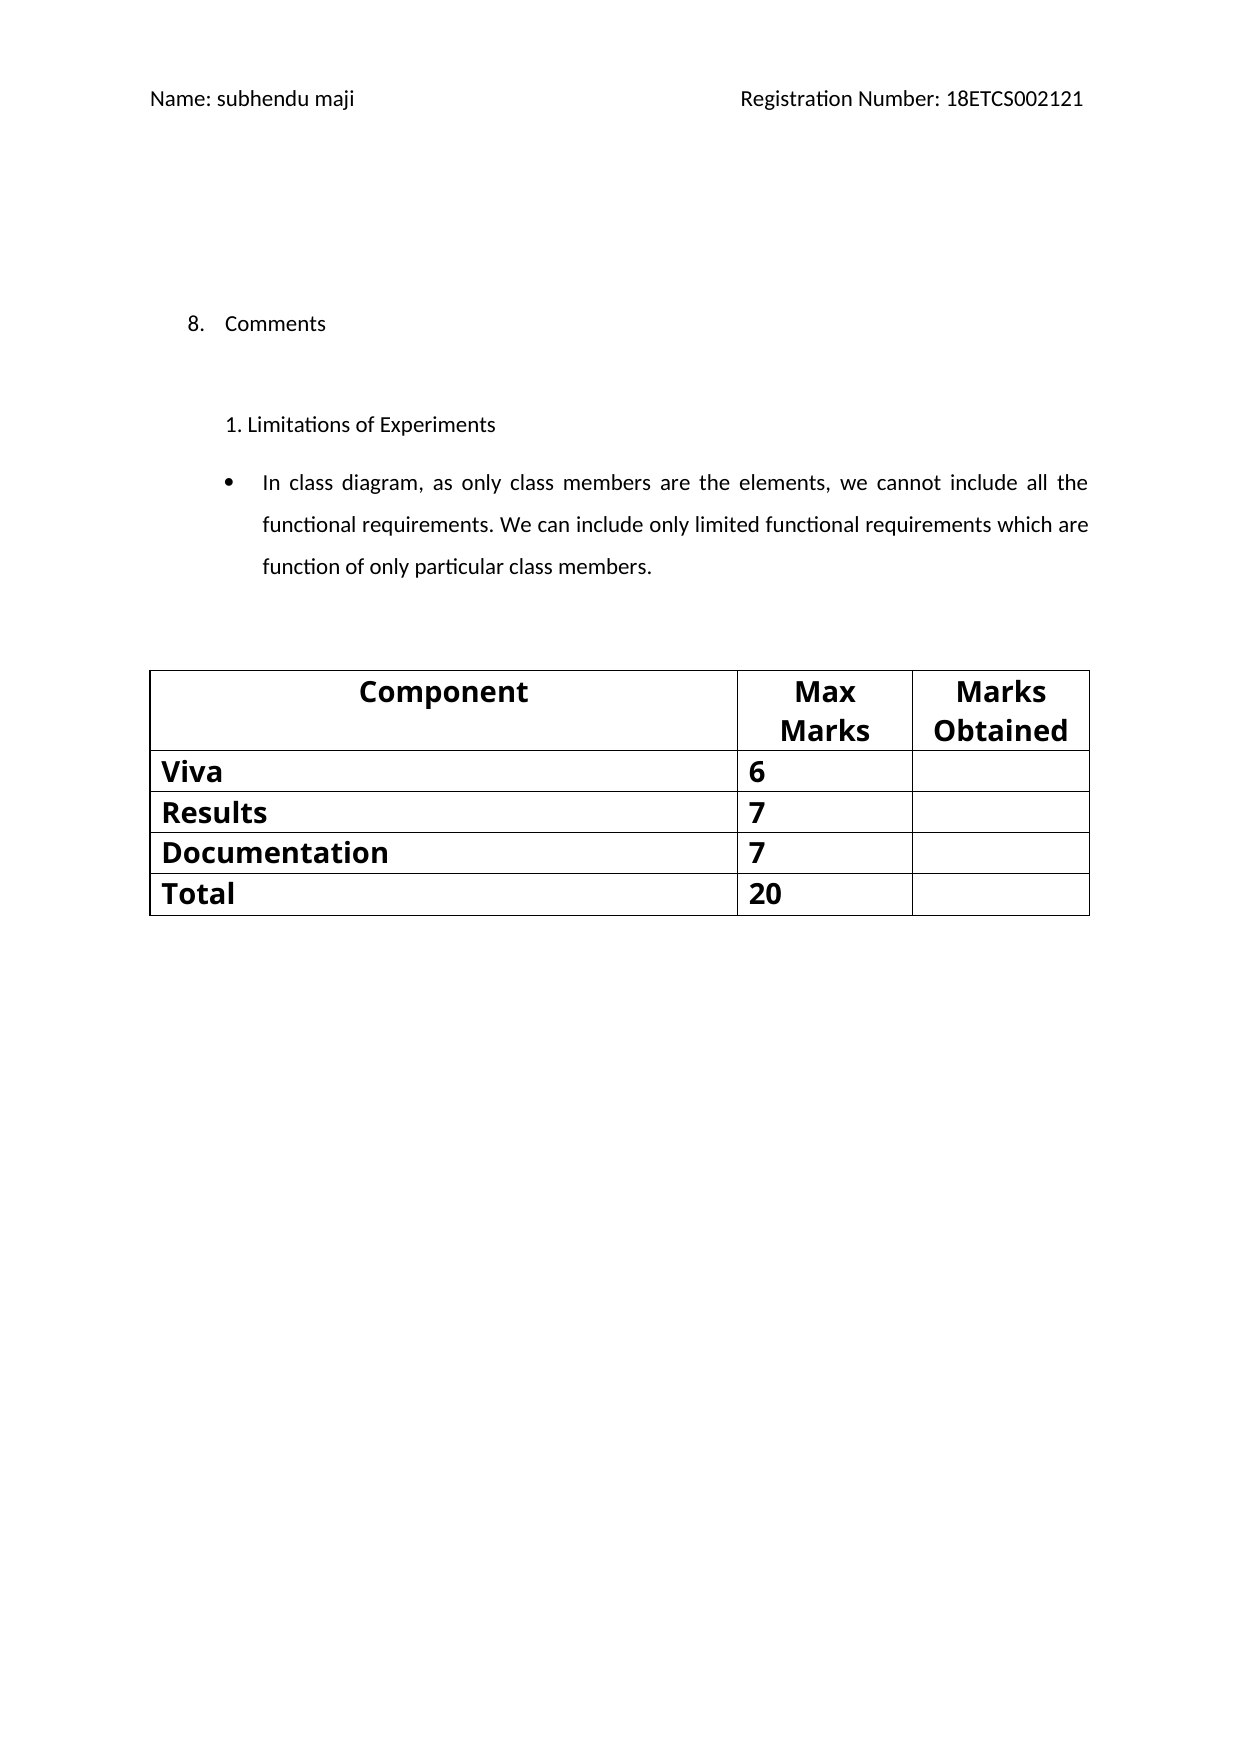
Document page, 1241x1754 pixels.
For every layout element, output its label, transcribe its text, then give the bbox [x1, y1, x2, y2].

table_cell 7 [738, 833, 912, 872]
table_cell [913, 833, 1089, 872]
table_cell Total [151, 874, 737, 915]
table_cell [913, 751, 1089, 791]
table_header Component [151, 671, 737, 750]
table_cell Results [151, 792, 737, 832]
table_header Max Marks [738, 671, 912, 750]
text 1. Limitations of Experiments [150, 410, 1090, 438]
table_cell 7 [738, 792, 912, 832]
table_cell Documentation [151, 833, 737, 872]
table_cell 6 [738, 751, 912, 791]
table_cell [913, 792, 1089, 832]
list Comments [187, 309, 1090, 337]
table_cell [913, 874, 1089, 915]
table_cell 20 [738, 874, 912, 915]
table_header Marks Obtained [913, 671, 1089, 750]
list In class diagram, as only class members are the elements, we cannot include all the functional requirements. We can include only limited functional requirements which are function of only particular class members. [225, 468, 1090, 581]
table_cell Viva [151, 751, 737, 791]
